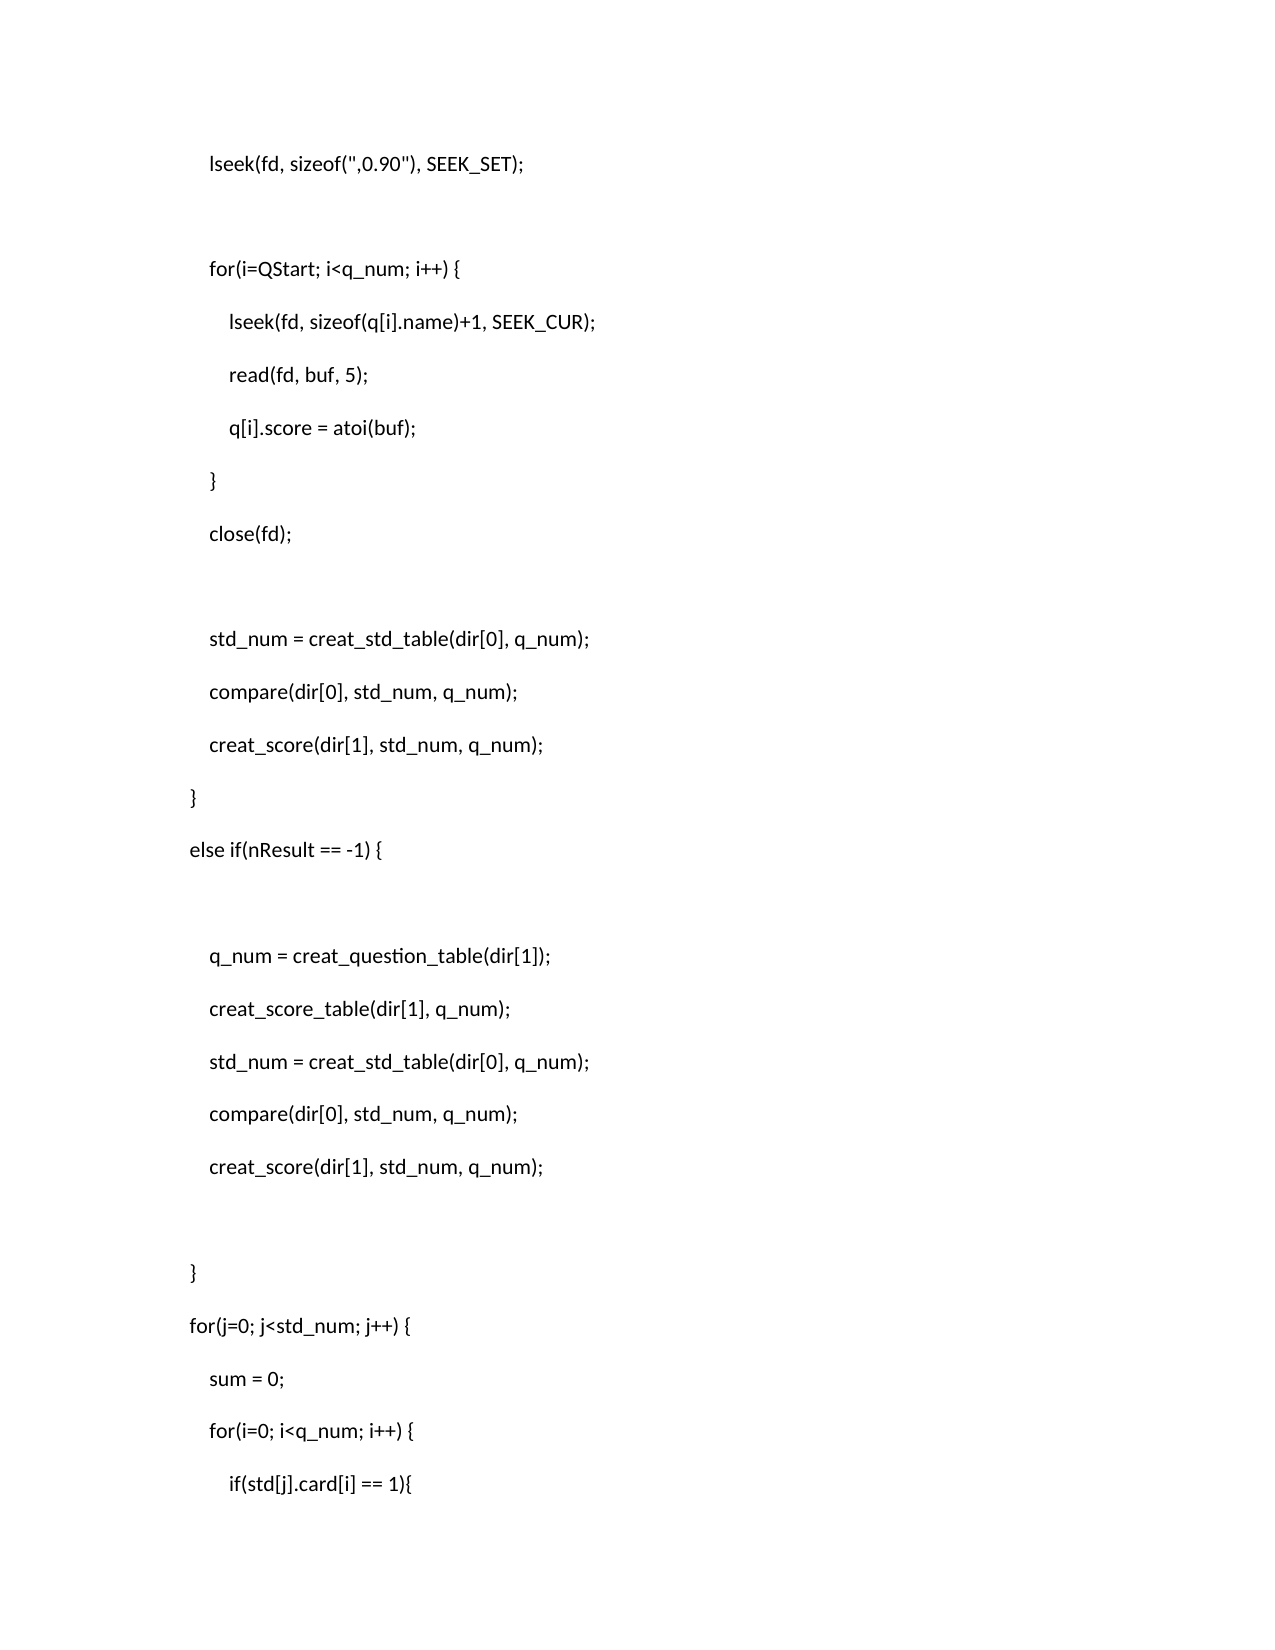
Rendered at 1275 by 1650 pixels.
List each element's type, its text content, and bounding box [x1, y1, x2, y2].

text } [150, 784, 1125, 810]
text lseek(fd, sizeof(q[i].name)+1, SEEK_CUR); [150, 308, 1125, 335]
text for(i=0; i<q_num; i++) { [150, 1417, 1125, 1444]
text std_num = creat_std_table(dir[0], q_num); [150, 625, 1125, 652]
text else if(nResult == -1) { [150, 837, 1125, 863]
text lseek(fd, sizeof(",0.90"), SEEK_SET); [150, 150, 1125, 177]
text close(fd); [150, 520, 1125, 546]
text std_num = creat_std_table(dir[0], q_num); [150, 1048, 1125, 1074]
text q_num = creat_question_table(dir[1]); [150, 942, 1125, 969]
text creat_score_table(dir[1], q_num); [150, 995, 1125, 1022]
text if(std[j].card[i] == 1){ [150, 1470, 1125, 1497]
text creat_score(dir[1], std_num, q_num); [150, 731, 1125, 758]
text read(fd, buf, 5); [150, 361, 1125, 388]
text for(j=0; j<std_num; j++) { [150, 1312, 1125, 1338]
text q[i].score = atoi(buf); [150, 414, 1125, 441]
text compare(dir[0], std_num, q_num); [150, 678, 1125, 705]
text for(i=QStart; i<q_num; i++) { [150, 256, 1125, 282]
text } [150, 1259, 1125, 1286]
text creat_score(dir[1], std_num, q_num); [150, 1153, 1125, 1180]
text compare(dir[0], std_num, q_num); [150, 1101, 1125, 1127]
text } [150, 467, 1125, 493]
text sum = 0; [150, 1365, 1125, 1391]
